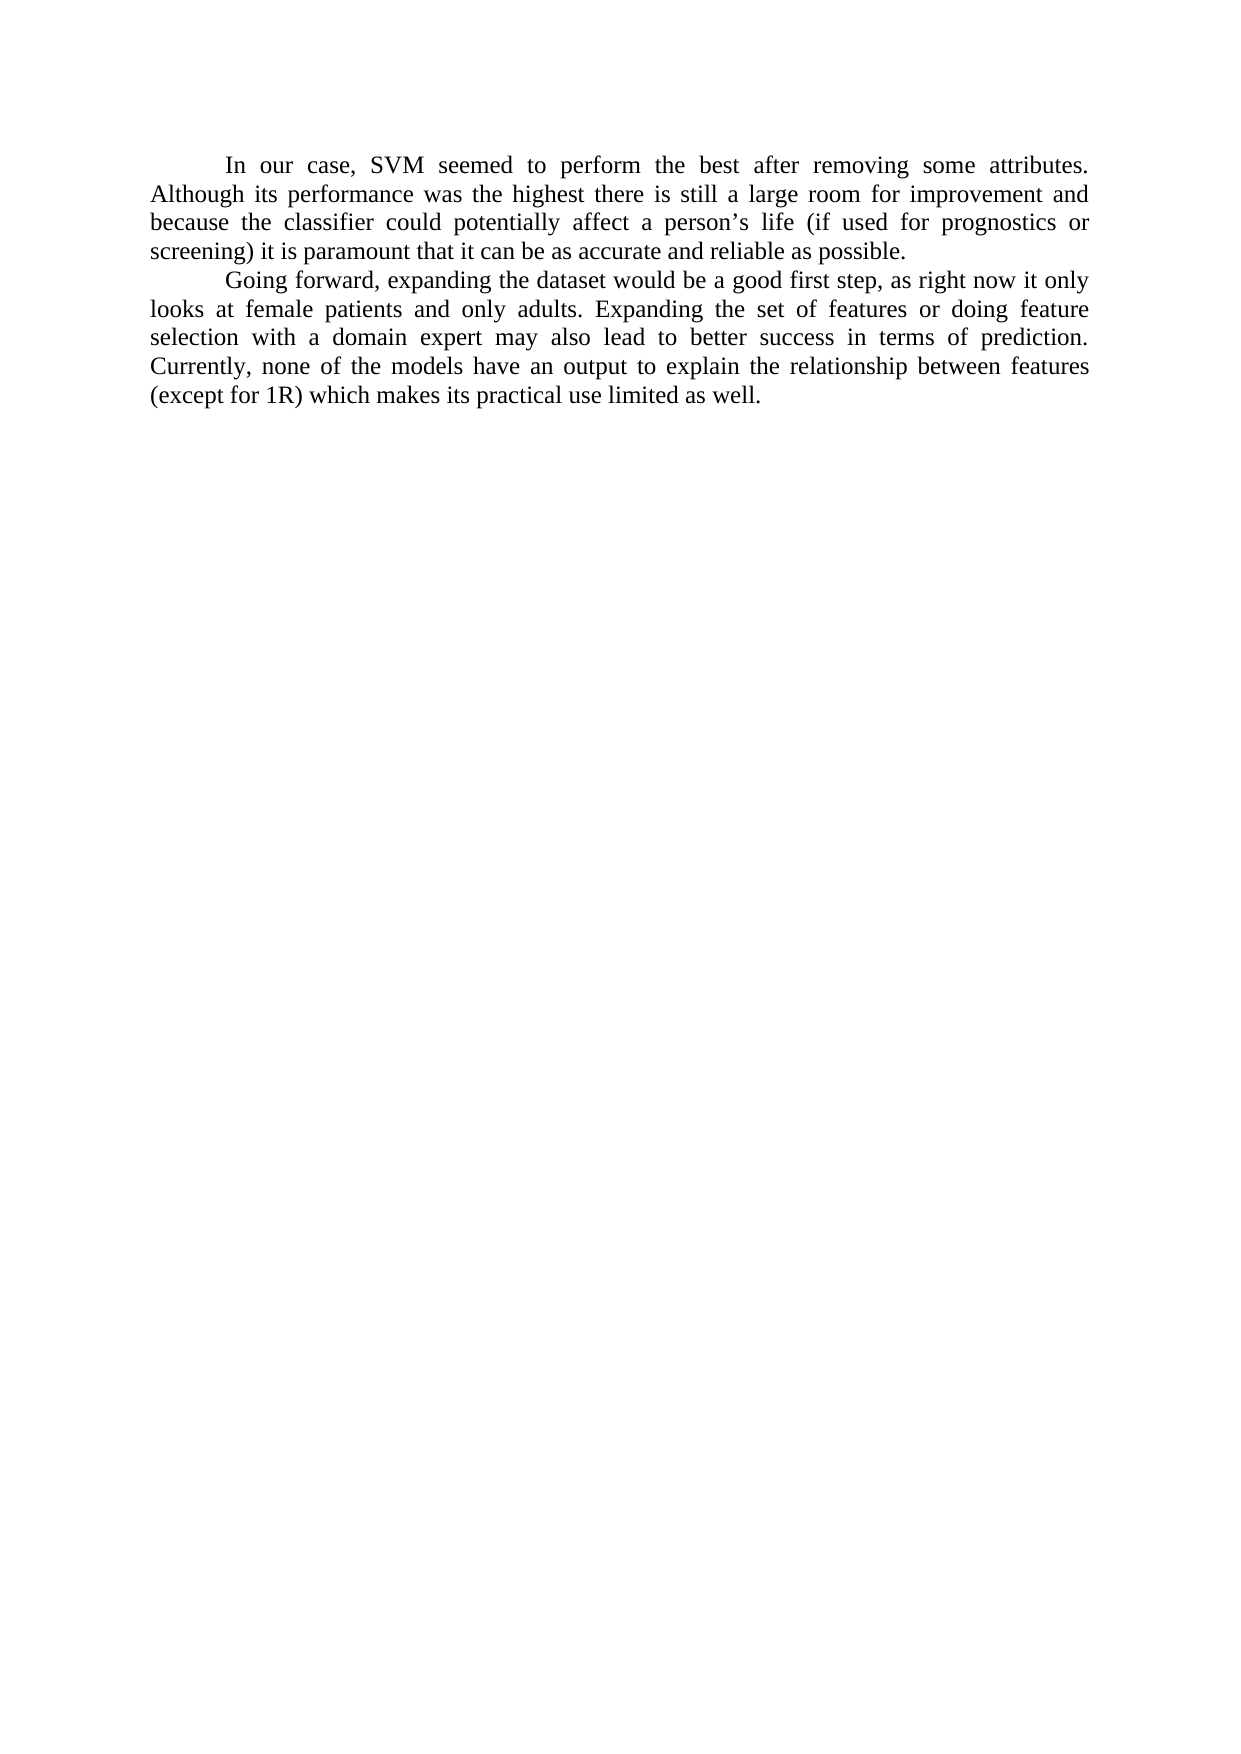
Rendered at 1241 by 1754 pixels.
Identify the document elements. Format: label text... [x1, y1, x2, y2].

text Going forward, expanding the dataset would be a good first step, as right now it only looks at female patients and only adults. Expanding the set of features or doing feature selection with a domain expert may also lead to better success in terms of prediction. Currently, none of the models have an output to explain the relationship between features (except for 1R) which makes its practical use limited as well. [150, 265, 1090, 409]
text In our case, SVM seemed to perform the best after removing some attributes. Although its performance was the highest there is still a large room for improvement and because the classifier could potentially affect a person’s life (if used for prognostics or screening) it is paramount that it can be as accurate and reliable as possible. [150, 150, 1090, 265]
